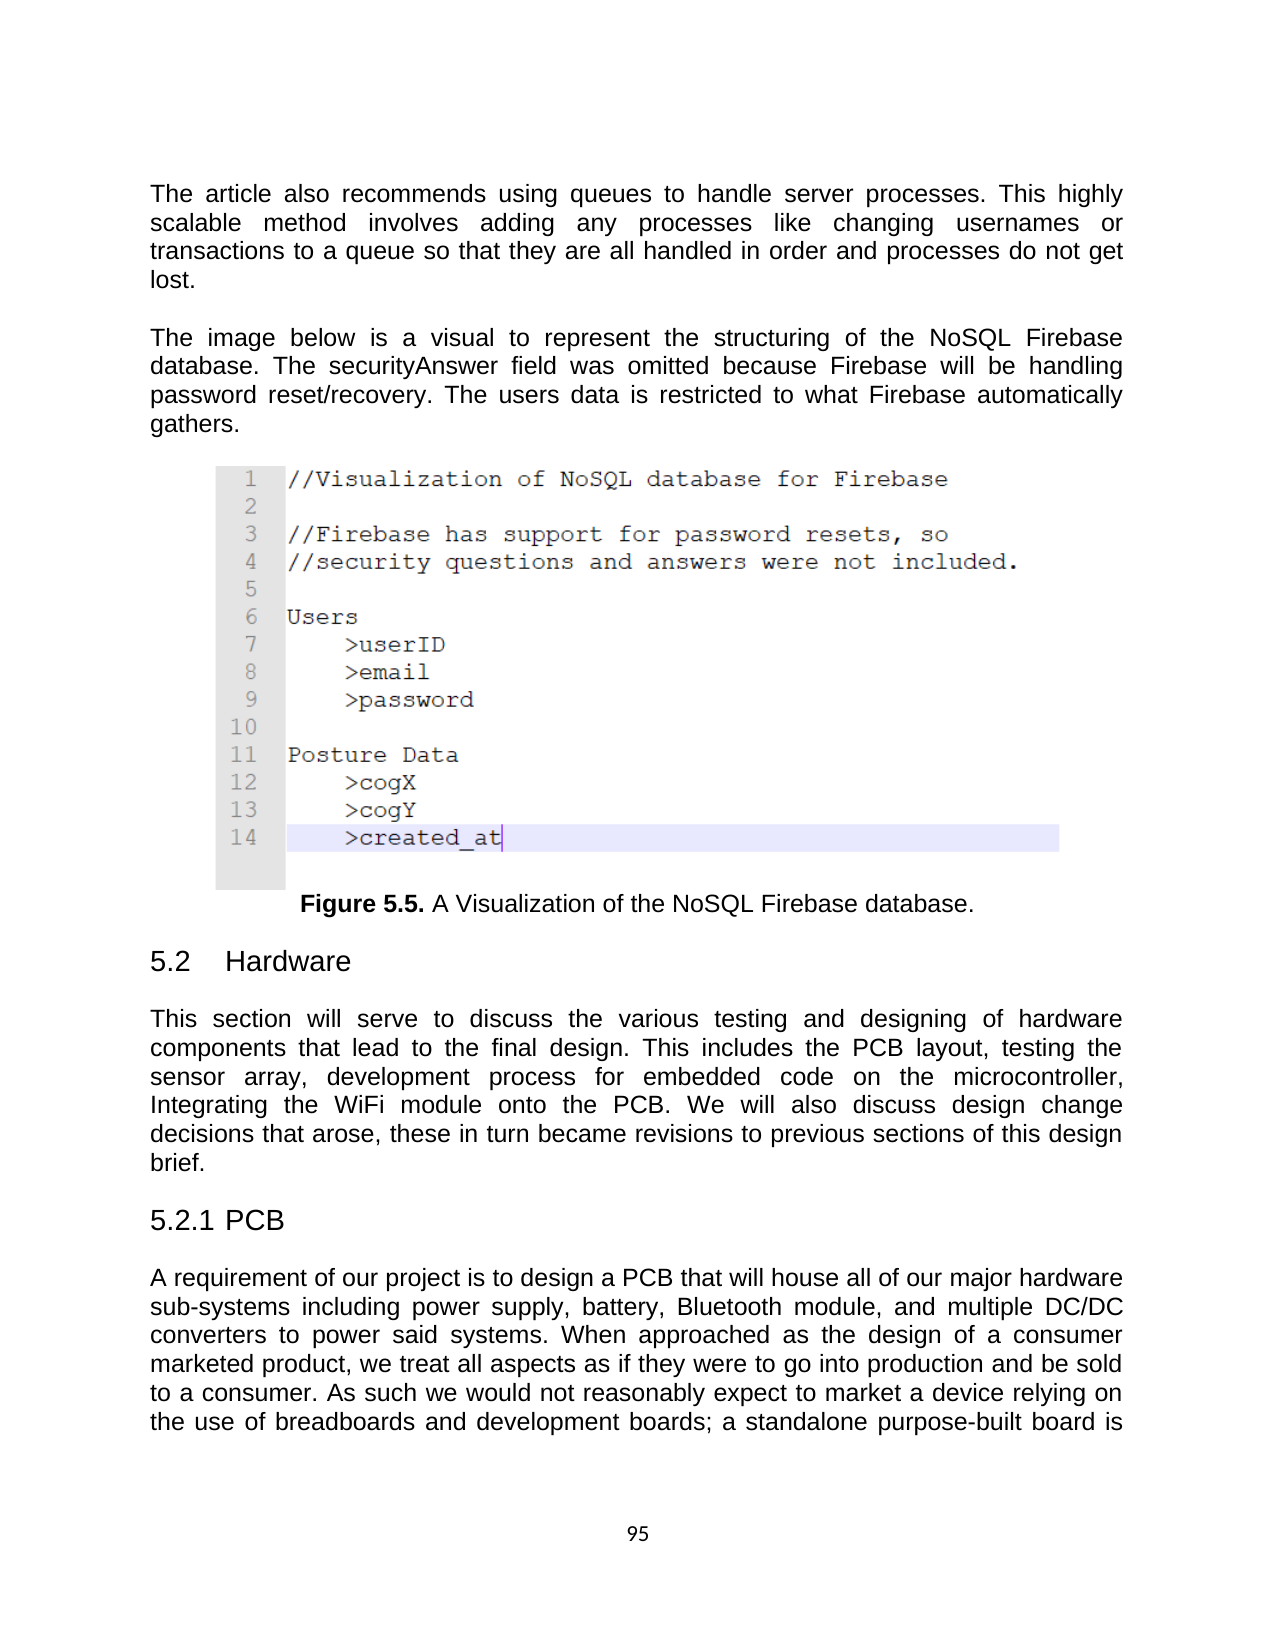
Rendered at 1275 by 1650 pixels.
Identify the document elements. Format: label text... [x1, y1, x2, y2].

picture [215, 466, 1060, 890]
subtitle PCB [150, 1203, 1125, 1237]
text The image below is a visual to represent the structuring of the NoSQL Firebase database. The securityAnswer field was omitted because Firebase will be handling password reset/recovery. The users data is restricted to what Firebase automatically gathers. [150, 322, 1125, 437]
text This section will serve to discuss the various testing and designing of hardware components that lead to the final design. This includes the PCB layout, testing the sensor array, development process for embedded code on the microcontroller, Integrating the WiFi module onto the PCB. We will also discuss design change decisions that arose, these in turn became revisions to previous sections of this design brief. [150, 1004, 1125, 1177]
subtitle Hardware [150, 944, 1125, 978]
text Figure 5.5. A Visualization of the NoSQL Firebase database. [150, 889, 1125, 918]
text The article also recommends using queues to handle server processes. This highly scalable method involves adding any processes like changing usernames or transactions to a queue so that they are all handled in order and processes do not get lost. [150, 179, 1125, 294]
